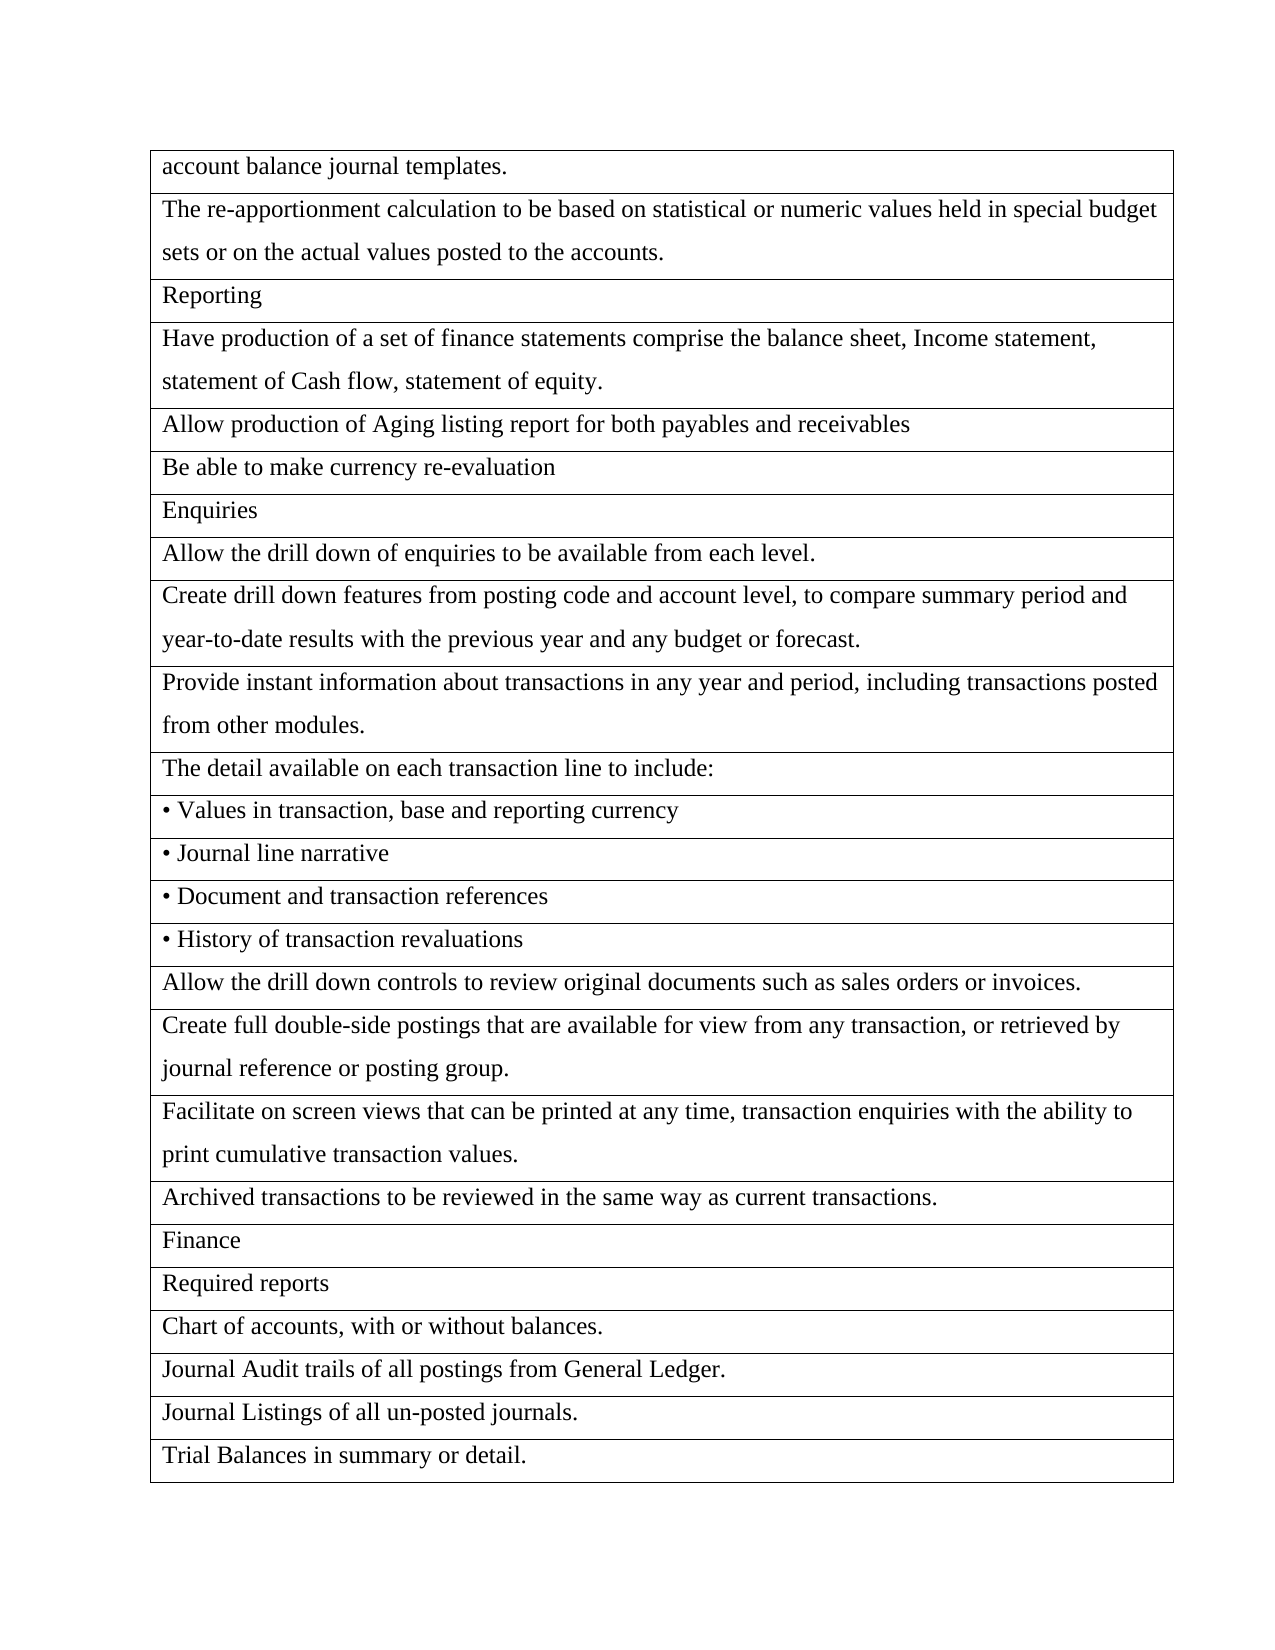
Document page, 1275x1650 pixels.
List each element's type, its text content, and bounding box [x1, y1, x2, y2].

table_cell Trial Balances in summary or detail. [151, 1440, 1173, 1482]
table_cell Be able to make currency re-evaluation [151, 452, 1173, 494]
table_cell The detail available on each transaction line to include: [151, 753, 1173, 794]
table_cell Required reports [151, 1268, 1173, 1310]
table_cell Allow the drill down controls to review original documents such as sales orders or invoices. [151, 967, 1173, 1009]
table_cell Provide instant information about transactions in any year and period, including transactions posted from other modules. [151, 667, 1173, 752]
table_cell Facilitate on screen views that can be printed at any time, transaction enquiries with the ability to print cumulative transaction values. [151, 1096, 1173, 1181]
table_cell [151, 151, 1173, 193]
table_cell • Values in transaction, base and reporting currency [151, 796, 1173, 837]
table_cell Finance [151, 1225, 1173, 1267]
table_cell Allow production of Aging listing report for both payables and receivables [151, 409, 1173, 451]
table_cell Chart of accounts, with or without balances. [151, 1311, 1173, 1353]
table_cell • History of transaction revaluations [151, 924, 1173, 966]
table_cell Journal Audit trails of all postings from General Ledger. [151, 1354, 1173, 1396]
table_cell Have production of a set of finance statements comprise the balance sheet, Income statement, statement of Cash flow, statement of equity. [151, 323, 1173, 408]
table_cell Journal Listings of all un-posted journals. [151, 1397, 1173, 1439]
table_cell The re-apportionment calculation to be based on statistical or numeric values held in special budget sets or on the actual values posted to the accounts. [151, 194, 1173, 279]
table_cell Reporting [151, 280, 1173, 322]
table_cell Create full double-side postings that are available for view from any transaction, or retrieved by journal reference or posting group. [151, 1010, 1173, 1095]
table_cell Create drill down features from posting code and account level, to compare summary period and year-to-date results with the previous year and any budget or forecast. [151, 581, 1173, 666]
table_cell • Document and transaction references [151, 881, 1173, 923]
table_cell Enquiries [151, 495, 1173, 537]
table_cell Allow the drill down of enquiries to be available from each level. [151, 538, 1173, 579]
table_cell Archived transactions to be reviewed in the same way as current transactions. [151, 1182, 1173, 1224]
table_cell • Journal line narrative [151, 839, 1173, 880]
